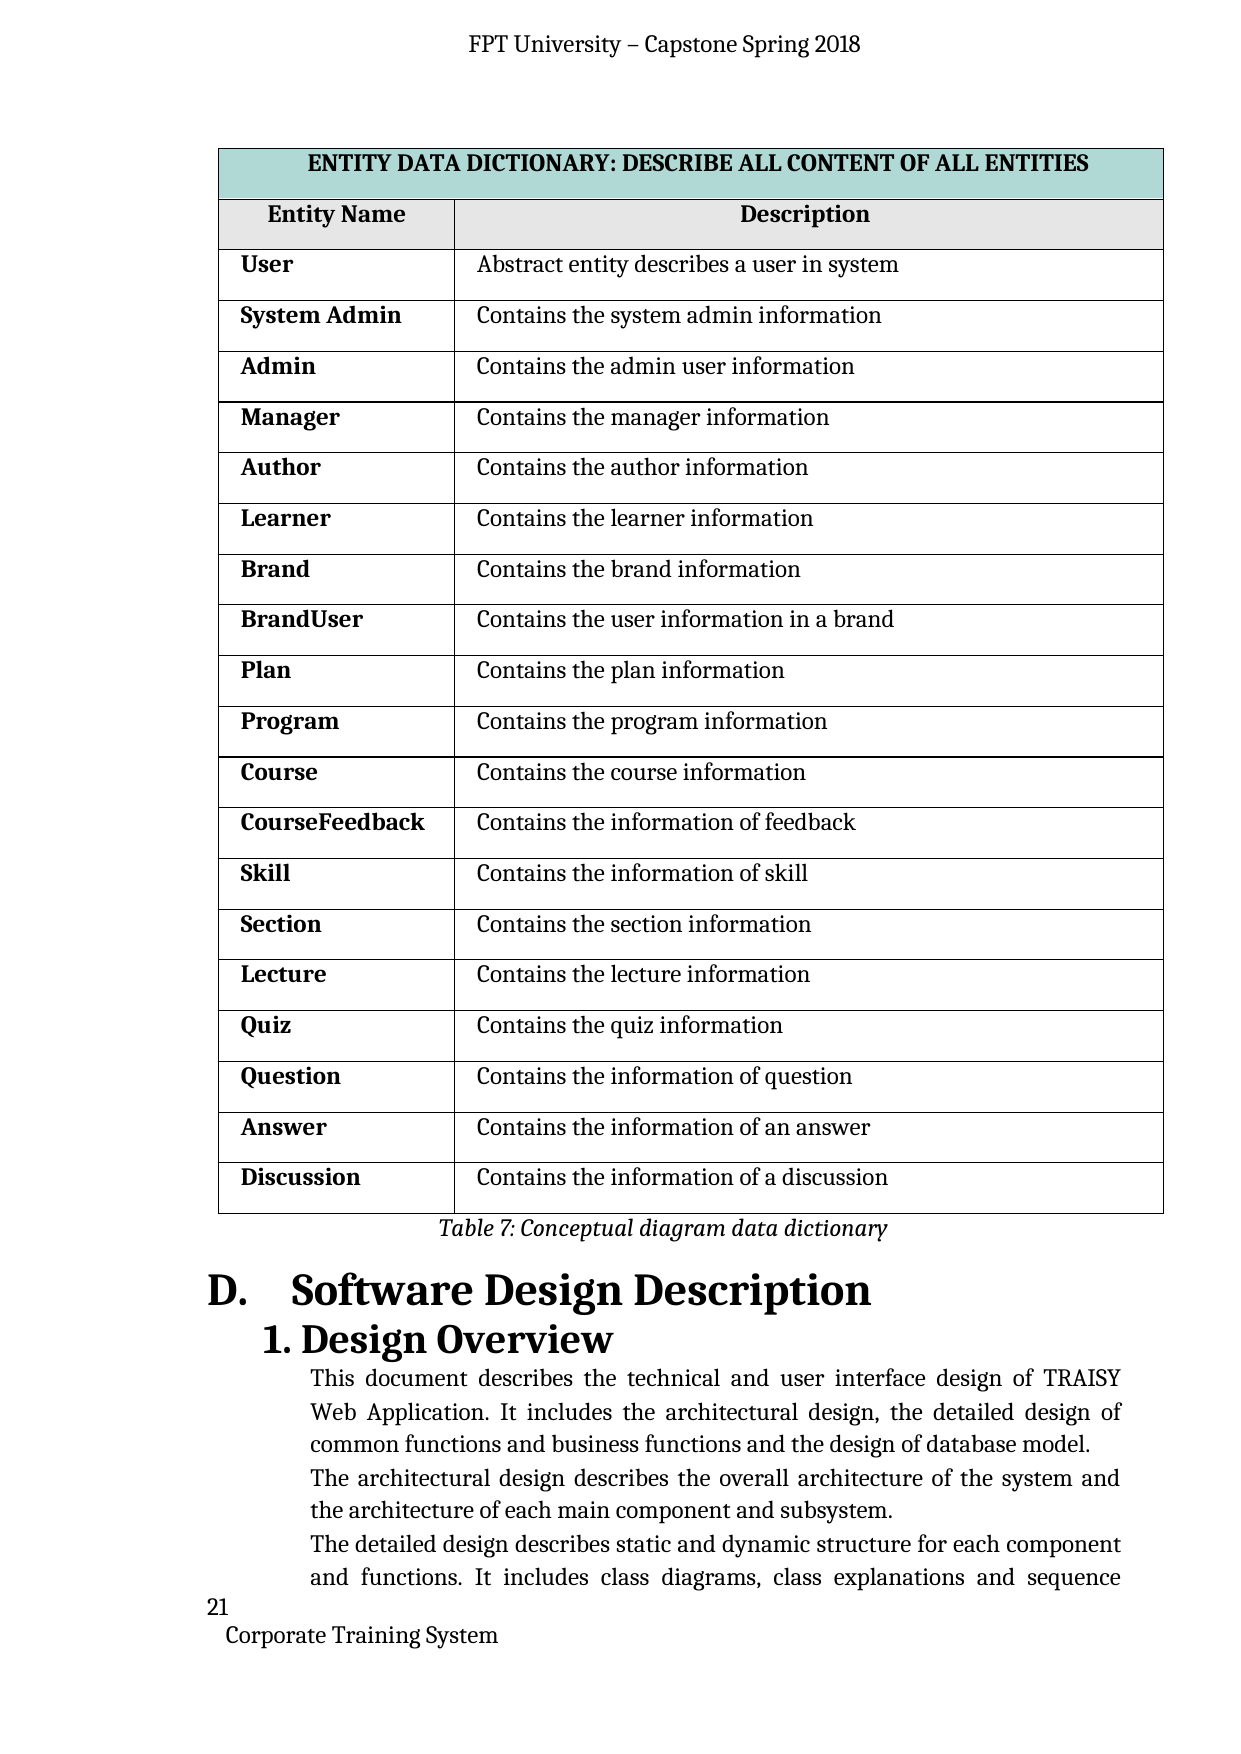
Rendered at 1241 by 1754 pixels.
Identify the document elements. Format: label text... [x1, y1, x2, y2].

table_cell Quiz [219, 1011, 454, 1061]
table_cell Contains the learner information [455, 504, 1163, 553]
table_cell Description [455, 200, 1163, 249]
table_cell BrandUser [219, 605, 454, 655]
table_cell Contains the information of feedback [455, 808, 1163, 858]
table_cell Manager [219, 403, 454, 452]
table_cell Contains the course information [455, 758, 1163, 807]
table_cell Contains the section information [455, 910, 1163, 959]
table_cell Plan [219, 656, 454, 706]
table_cell Admin [219, 352, 454, 401]
table_cell System Admin [219, 301, 454, 351]
table_cell Contains the author information [455, 453, 1163, 503]
table_cell Author [219, 453, 454, 503]
table_cell Course [219, 758, 454, 807]
table_cell CourseFeedback [219, 808, 454, 858]
table_cell Program [219, 707, 454, 756]
table_cell Learner [219, 504, 454, 553]
table_cell Contains the information of a discussion [455, 1163, 1163, 1213]
table_cell Lecture [219, 960, 454, 1010]
table_cell Contains the manager information [455, 403, 1163, 452]
table_cell Entity Name [219, 200, 454, 249]
table_cell Contains the information of an answer [455, 1113, 1163, 1162]
table_cell Contains the lecture information [455, 960, 1163, 1010]
list Table 7: Conceptual diagram data dictionary [207, 1214, 1122, 1243]
table_cell Contains the user information in a brand [455, 605, 1163, 655]
table_cell Contains the brand information [455, 555, 1163, 604]
subtitle Software Design Description [207, 1264, 1122, 1316]
table_cell Contains the program information [455, 707, 1163, 756]
table_header ENTITY DATA DICTIONARY: DESCRIBE ALL CONTENT OF ALL ENTITIES [219, 149, 1163, 198]
table_cell Answer [219, 1113, 454, 1162]
table_cell Contains the system admin information [455, 301, 1163, 351]
table_cell User [219, 250, 454, 300]
table_cell Abstract entity describes a user in system [455, 250, 1163, 300]
table_cell Contains the information of question [455, 1062, 1163, 1112]
table_cell Contains the admin user information [455, 352, 1163, 401]
table_cell Section [219, 910, 454, 959]
table_cell Brand [219, 555, 454, 604]
table_cell Question [219, 1062, 454, 1112]
table_cell Skill [219, 859, 454, 909]
subtitle 1. Design Overview [263, 1316, 1122, 1364]
table_cell Contains the plan information [455, 656, 1163, 706]
text This document describes the technical and user interface design of TRAISY Web Application. It includes the architectural design, the detailed design of common functions and business functions and the design of database model. [310, 1364, 1122, 1459]
text The architectural design describes the overall architecture of the system and the architecture of each main component and subsystem. [310, 1463, 1122, 1525]
table_cell Contains the quiz information [455, 1011, 1163, 1061]
table_cell Discussion [219, 1163, 454, 1213]
table_cell Contains the information of skill [455, 859, 1163, 909]
